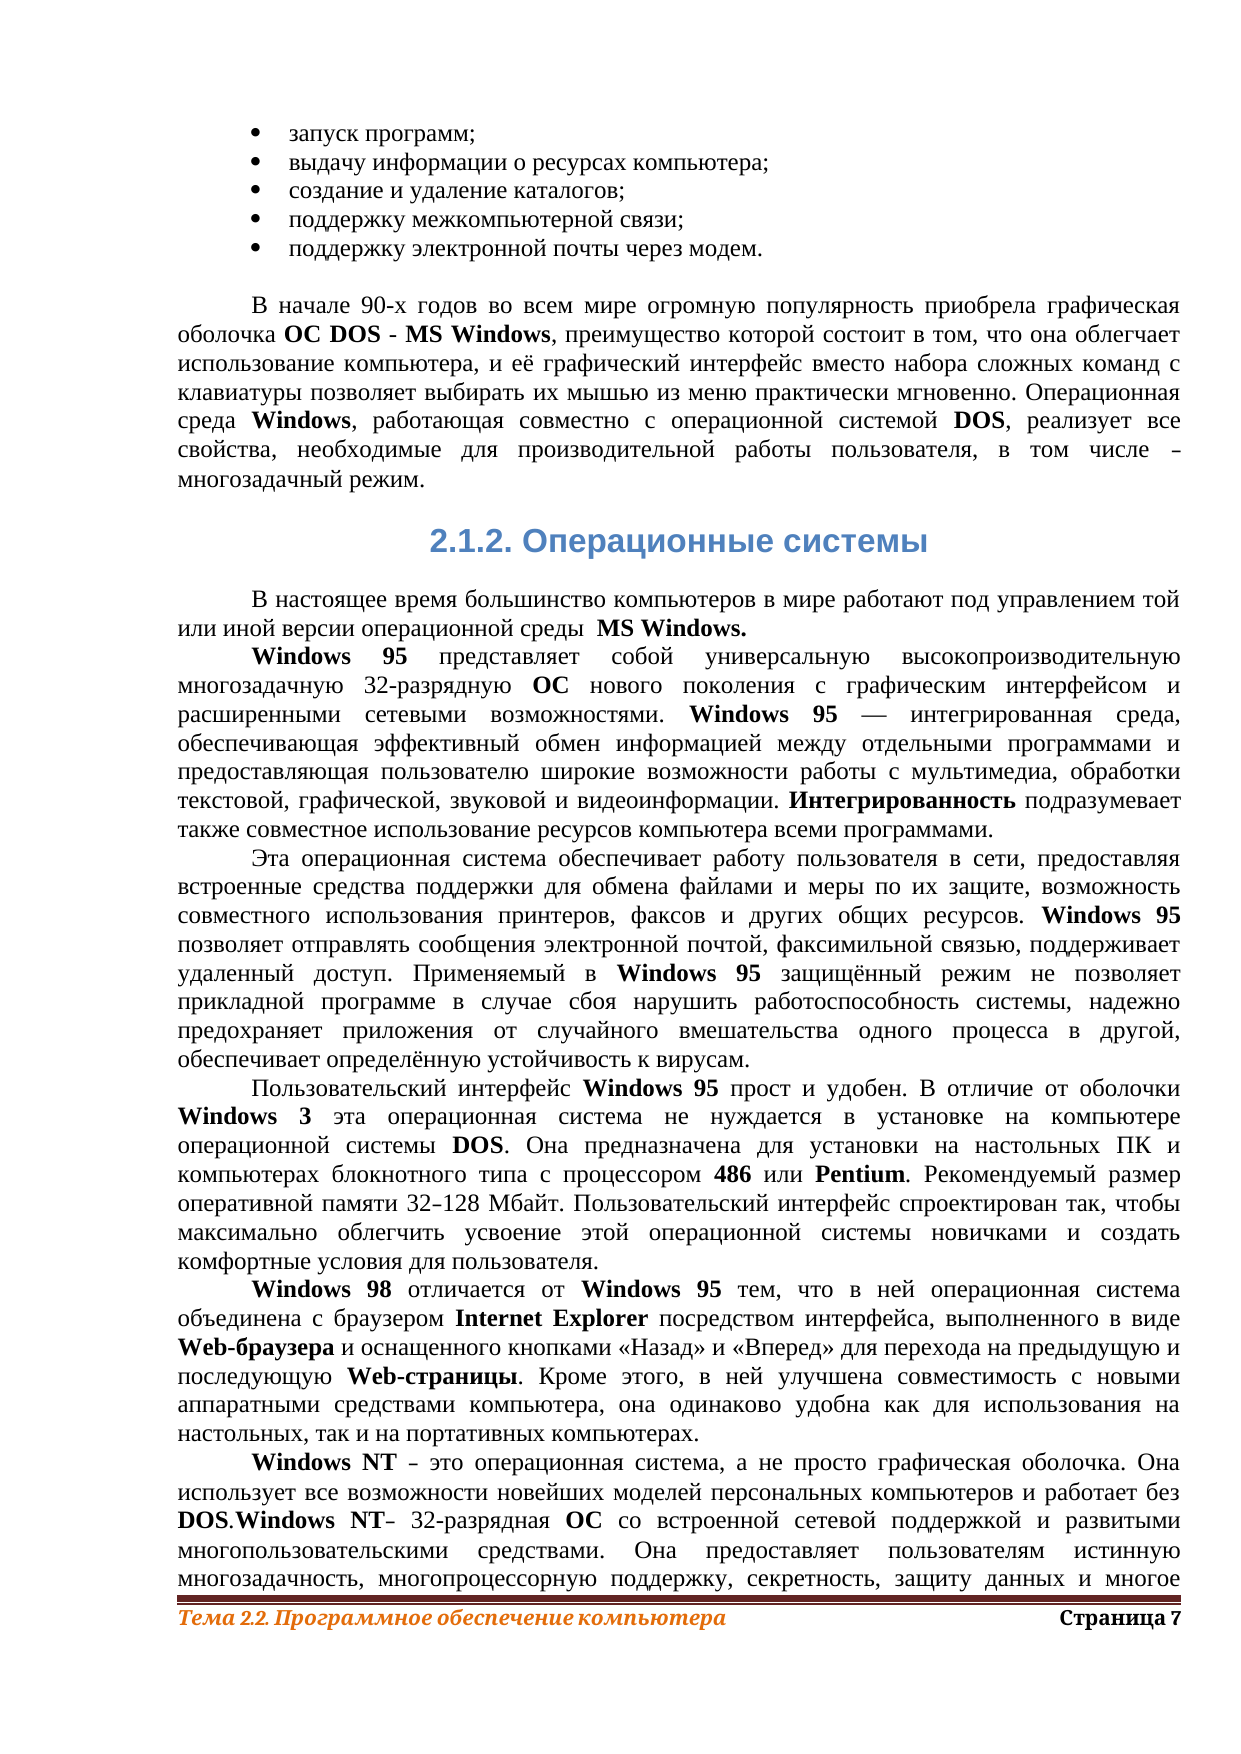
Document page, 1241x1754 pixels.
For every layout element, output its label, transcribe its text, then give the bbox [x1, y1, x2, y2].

list выдачу информации о ресурсах компьютера; [251, 147, 1181, 176]
subtitle 2.1.2. Операционные системы [177, 521, 1181, 560]
text Windows 98 отличается от Windows 95 тем, что в ней операционная система объединена с браузером Internet Explorer посредством интерфейса, выполненного в виде Web-браузера и оснащенного кнопками «Назад» и «Вперед» для перехода на предыдущую и последующую Web-страницы. Кроме этого, в ней улучшена совместимость с новыми аппаратными средствами компьютера, она одинаково удобна как для использования на настольных, так и на портативных компьютерах. [177, 1274, 1181, 1447]
list поддержку межкомпьютерной связи; [251, 204, 1181, 233]
list запуск программ; [251, 118, 1181, 147]
text Эта операционная система обеспечивает работу пользователя в сети, предоставляя встроенные средства поддержки для обмена файлами и меры по их защите, возможность совместного использования принтеров, факсов и других общих ресурсов. Windows 95 позволяет отправлять сообщения электронной почтой, факсимильной связью, поддерживает удаленный доступ. Применяемый в Windows 95 защищённый режим не позволяет прикладной программе в случае сбоя нарушить работоспособность системы, надежно предохраняет приложения от случайного вмешательства одного процесса в другой, обеспечивает определённую устойчивость к вирусам. [177, 843, 1181, 1073]
list создание и удаление каталогов; [251, 176, 1181, 204]
text Windows 95 представляет собой универсальную высокопроизводительную многозадачную 32-разрядную ОС нового поколения с графическим интерфейсом и расширенными сетевыми возможностями. Windows 95 — интегрированная среда, обеспечивающая эффективный обмен информацией между отдельными программами и предоставляющая пользователю широкие возможности работы с мультимедиа, обработки текстовой, графической, звуковой и видеоинформации. Интегрированность подразумевает также совместное использование ресурсов компьютера всеми программами. [177, 641, 1181, 843]
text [177, 1447, 1181, 1592]
text В настоящее время большинство компьютеров в мире работают под управлением той или иной версии операционной среды MS Windows. [177, 584, 1181, 641]
text Пользовательский интерфейс Windows 95 прост и удобен. В отличие от оболочки Windows 3 эта операционная система не нуждается в установке на компьютере операционной системы DOS. Она предназначена для установки на настольных ПК и компьютерах блокнотного типа с процессором 486 или Pentium. Рекомендуемый размер оперативной памяти 32–128 Мбайт. Пользовательский интерфейс спроектирован так, чтобы максимально облегчить усвоение этой операционной системы новичками и создать комфортные условия для пользователя. [177, 1073, 1181, 1274]
list поддержку электронной почты через модем. [251, 233, 1181, 262]
text В начале 90-х годов во всем мире огромную популярность приобрела графическая оболочка ОС DOS - MS Windows, преимущество которой состоит в том, что она облегчает использование компьютера, и её графический интерфейс вместо набора сложных команд с клавиатуры позволяет выбирать их мышью из меню практически мгновенно. Операционная среда Windows, работающая совместно с операционной системой DOS, реализует все свойства, необходимые для производительной работы пользователя, в том числе –многозадачный режим. [177, 291, 1181, 493]
